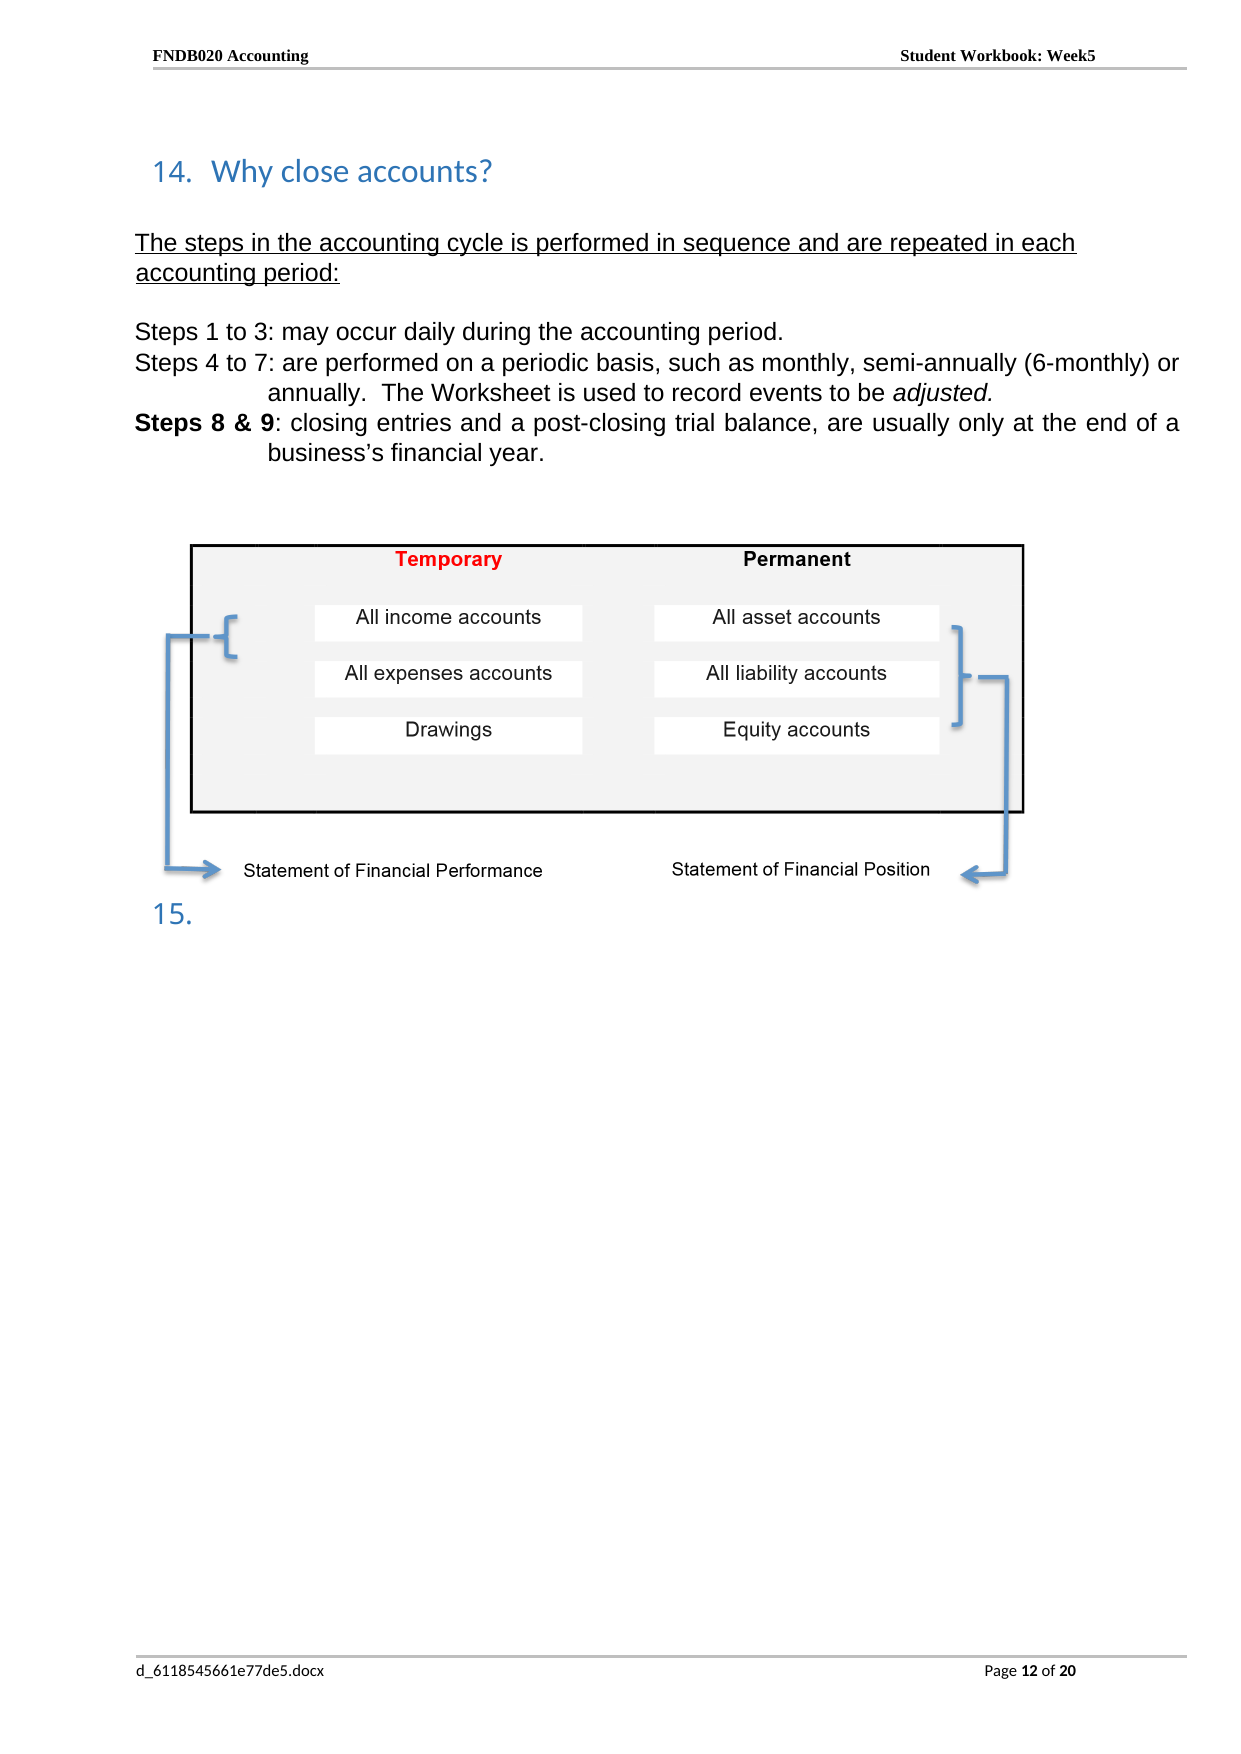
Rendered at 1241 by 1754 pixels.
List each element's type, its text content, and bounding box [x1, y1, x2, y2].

text Steps 1 to 3: may occur daily during the accounting period. [134, 317, 1182, 346]
text Steps 4 to 7: are performed on a periodic basis, such as monthly, semi-annually (6-monthly) or annually. The Worksheet is used to record events to be adjusted. [134, 348, 1182, 407]
text The steps in the accounting cycle is performed in sequence and are repeated in each accounting period: [134, 228, 1187, 287]
subtitle Why close accounts? [152, 150, 1187, 191]
picture [158, 543, 1025, 892]
text Steps 8 & 9: closing entries and a post-closing trial balance, are usually only at the end of a business’s financial year. [134, 408, 1182, 467]
